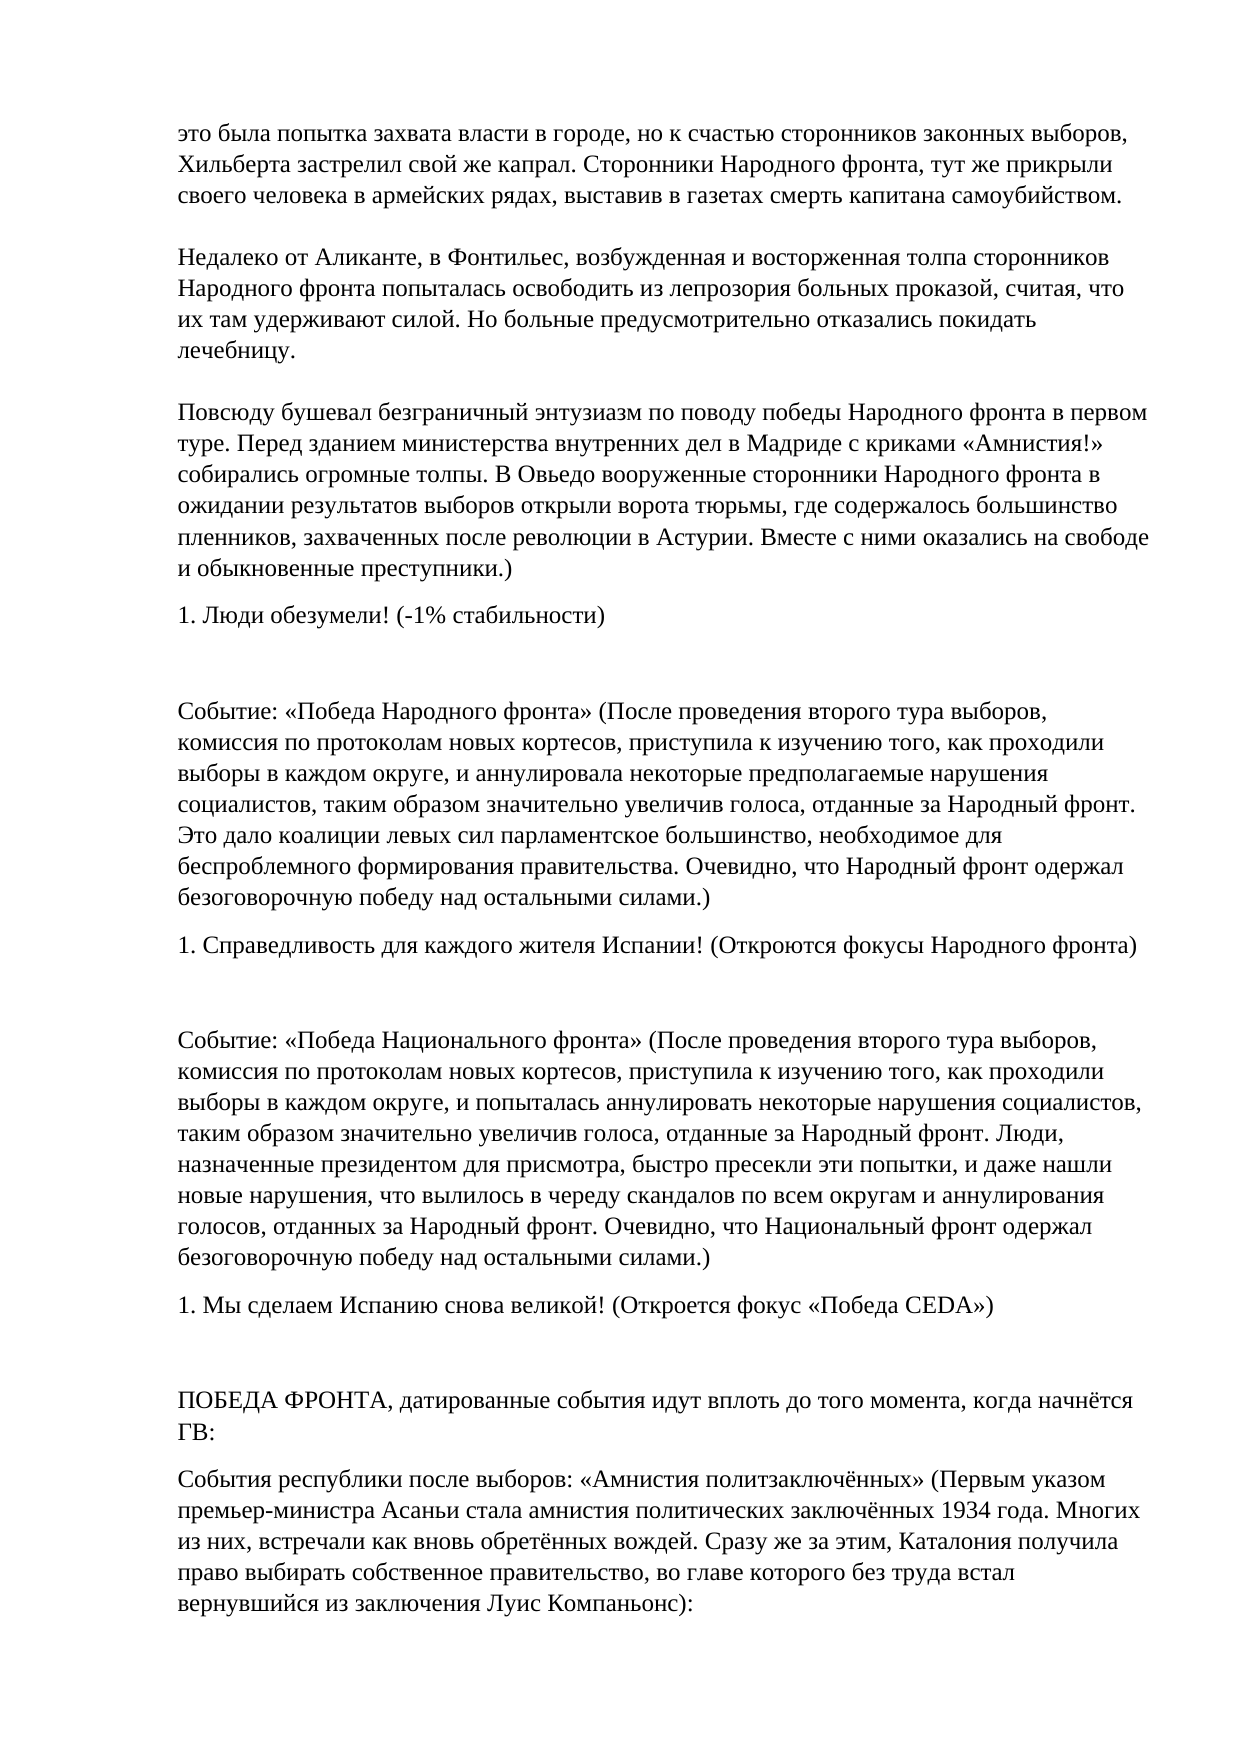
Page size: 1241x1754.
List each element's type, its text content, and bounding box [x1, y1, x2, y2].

text События республики после выборов: «Амнистия политзаключённых» (Первым указом премьер-министра Асаньи стала амнистия политических заключённых 1934 года. Многих из них, встречали как вновь обретённых вождей. Сразу же за этим, Каталония получила право выбирать собственное правительство, во главе которого без труда встал вернувшийся из заключения Луис Компаньонс): [177, 1464, 1152, 1617]
text ПОБЕДА ФРОНТА, датированные события идут вплоть до того момента, когда начнётся ГВ: [177, 1386, 1152, 1445]
text Событие: «Победа Народного фронта» (После проведения второго тура выборов, комиссия по протоколам новых кортесов, приступила к изучению того, как проходили выборы в каждом округе, и аннулировала некоторые предполагаемые нарушения социалистов, таким образом значительно увеличив голоса, отданные за Народный фронт. Это дало коалиции левых сил парламентское большинство, необходимое для беспроблемного формирования правительства. Очевидно, что Народный фронт одержал безоговорочную победу над остальными силами.) [177, 696, 1152, 911]
text 1. Мы сделаем Испанию снова великой! (Откроется фокус «Победа CEDA») [177, 1290, 1152, 1319]
text 1. Люди обезумели! (-1% стабильности) [177, 600, 1152, 629]
text 1. Справедливость для каждого жителя Испании! (Откроются фокусы Народного фронта) [177, 930, 1152, 958]
